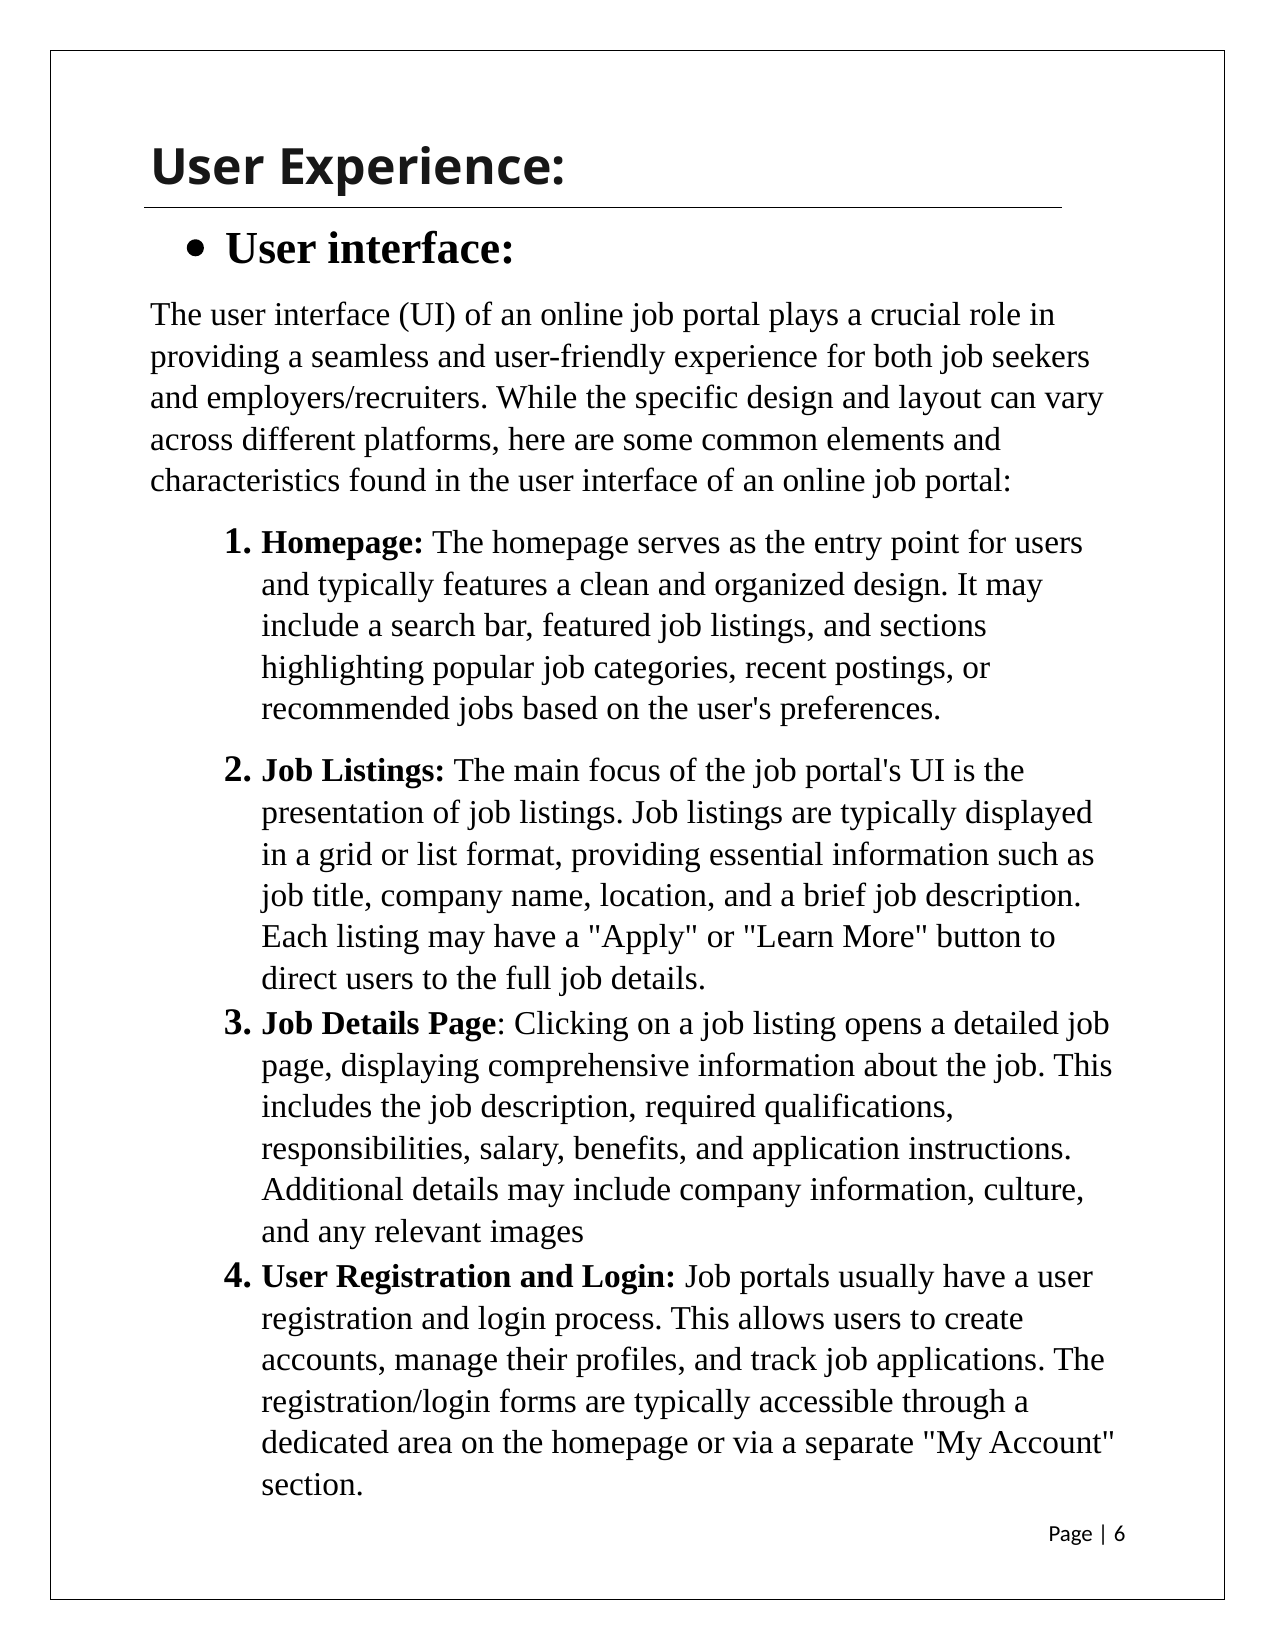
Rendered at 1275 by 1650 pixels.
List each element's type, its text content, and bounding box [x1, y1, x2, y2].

title User Experience: [150, 131, 1125, 199]
text The user interface (UI) of an online job portal plays a crucial role in providing a seamless and user-friendly experience for both job seekers and employers/recruiters. While the specific design and layout can vary across different platforms, here are some common elements and characteristics found in the user interface of an online job portal: [150, 295, 1125, 498]
list User Registration and Login: Job portals usually have a user registration and login process. This allows users to create accounts, manage their profiles, and track job applications. The registration/login forms are typically accessible through a dedicated area on the homepage or via a separate "My Account" section. [224, 1252, 1125, 1502]
list Job Listings: The main focus of the job portal's UI is the presentation of job listings. Job listings are typically displayed in a grid or list format, providing essential information such as job title, company name, location, and a brief job description. Each listing may have a "Apply" or "Learn More" button to direct users to the full job details. [224, 746, 1125, 996]
list Job Details Page: Clicking on a job listing opens a detailed job page, displaying comprehensive information about the job. This includes the job description, required qualifications, responsibilities, salary, benefits, and application instructions. Additional details may include company information, culture, and any relevant images [224, 999, 1125, 1249]
list User interface: [187, 221, 1125, 274]
list Homepage: The homepage serves as the entry point for users and typically features a clean and organized design. It may include a search bar, featured job listings, and sections highlighting popular job categories, recent postings, or recommended jobs based on the user's preferences. [224, 518, 1125, 727]
